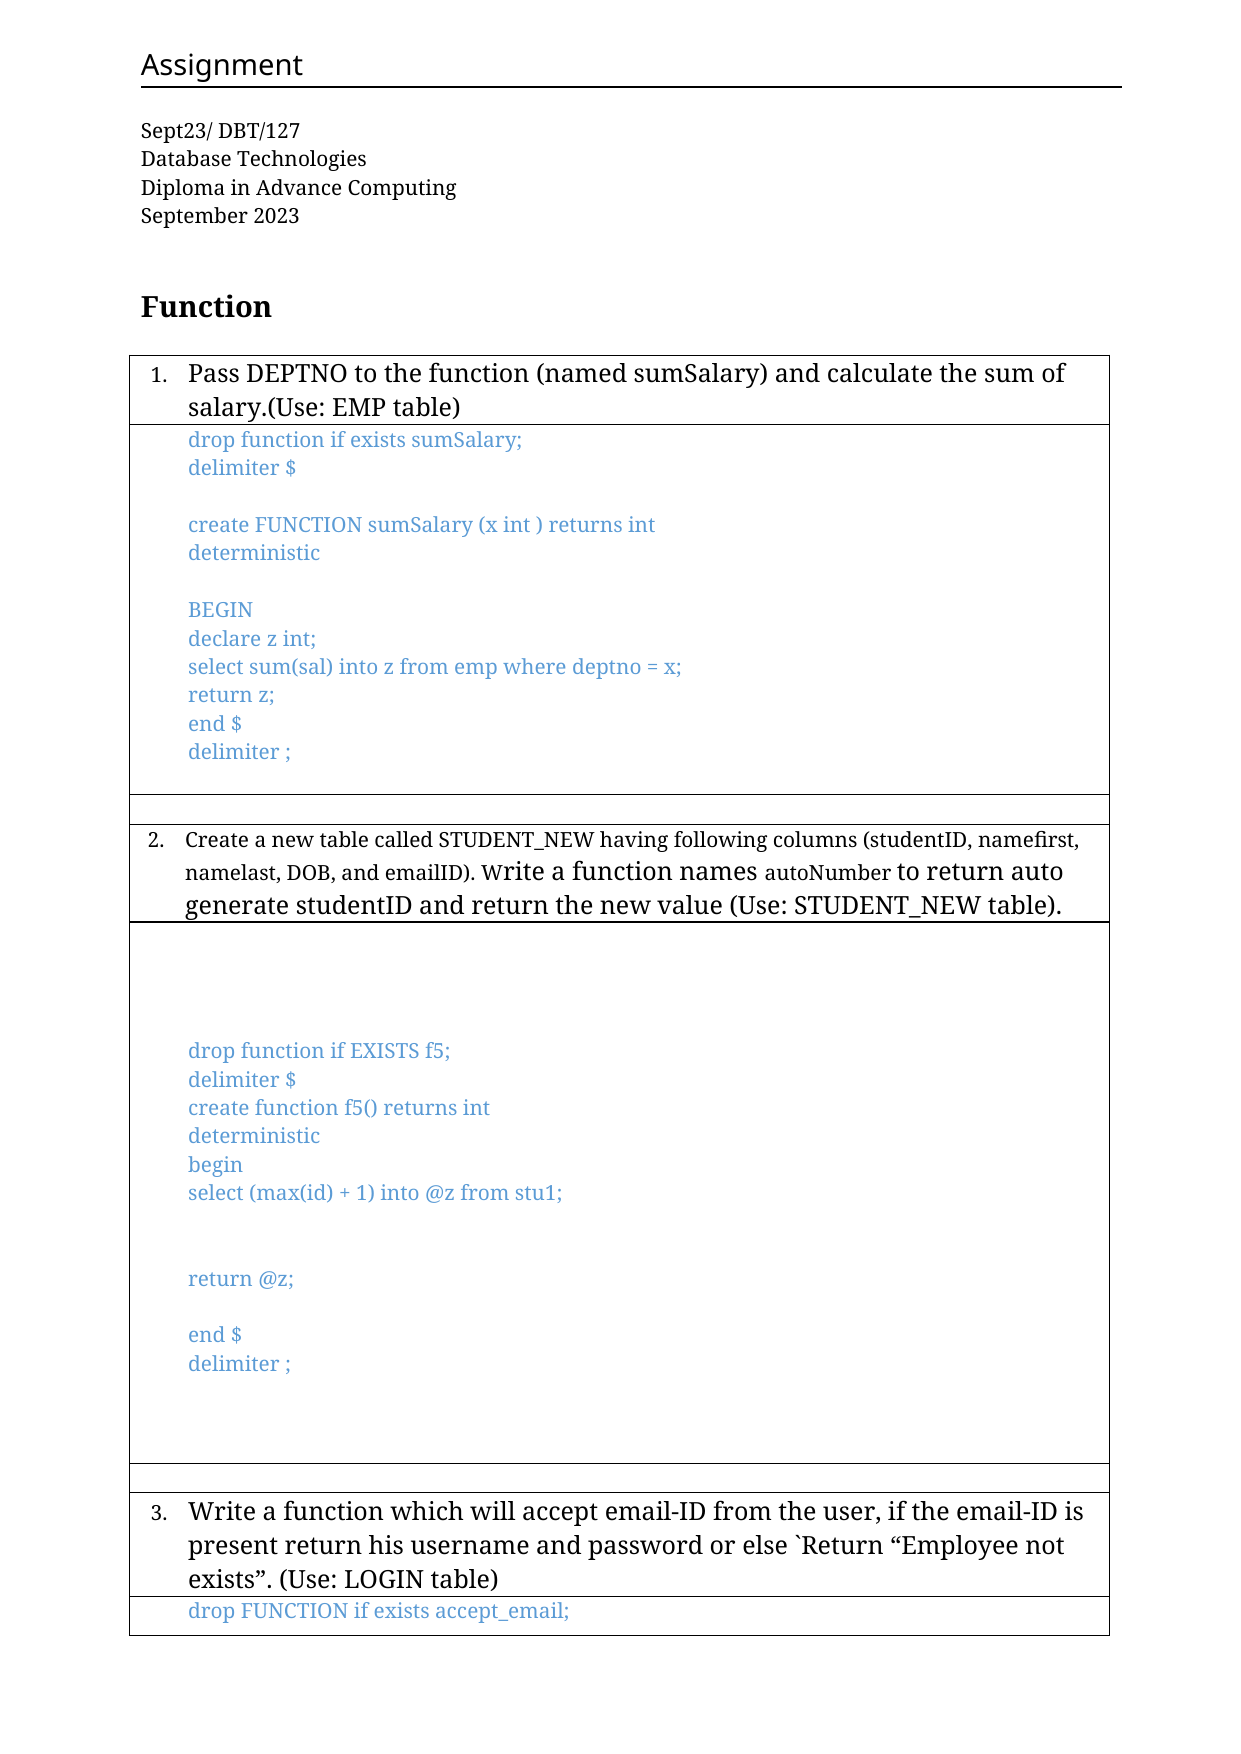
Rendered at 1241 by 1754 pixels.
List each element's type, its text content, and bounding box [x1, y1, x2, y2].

text Sept23/ DBT/127 [141, 116, 1122, 144]
text Diploma in Advance Computing [141, 173, 1122, 201]
table_cell [130, 1464, 1109, 1492]
table_cell [130, 795, 1109, 824]
table_cell drop function if EXISTS f5; delimiter $ create function f5() returns int deterministic begin select (max(id) + 1) into @z from stu1; return @z; end $ delimiter ; [130, 923, 1109, 1463]
table_cell drop function if exists sumSalary; delimiter $ create FUNCTION sumSalary (x int ) returns int deterministic BEGIN declare z int; select sum(sal) into z from emp where deptno = x; return z; end $ delimiter ; [130, 425, 1109, 794]
text September 2023 [141, 201, 1122, 229]
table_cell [130, 1597, 1109, 1635]
text Assignment [141, 44, 1122, 86]
table_cell Create a new table called STUDENT_NEW having following columns (studentID, namefirst, namelast, DOB, and emailID). Write a function names autoNumber to return auto generate studentID and return the new value (Use: STUDENT_NEW table). [130, 825, 1109, 921]
table_cell Write a function which will accept email-ID from the user, if the email-ID is present return his username and password or else `Return “Employee not exists”. (Use: LOGIN table) [130, 1493, 1109, 1596]
table_header Pass DEPTNO to the function (named sumSalary) and calculate the sum of salary.(Use: EMP table) [130, 356, 1109, 424]
text Database Technologies [141, 144, 1122, 173]
text Function [141, 286, 1122, 326]
